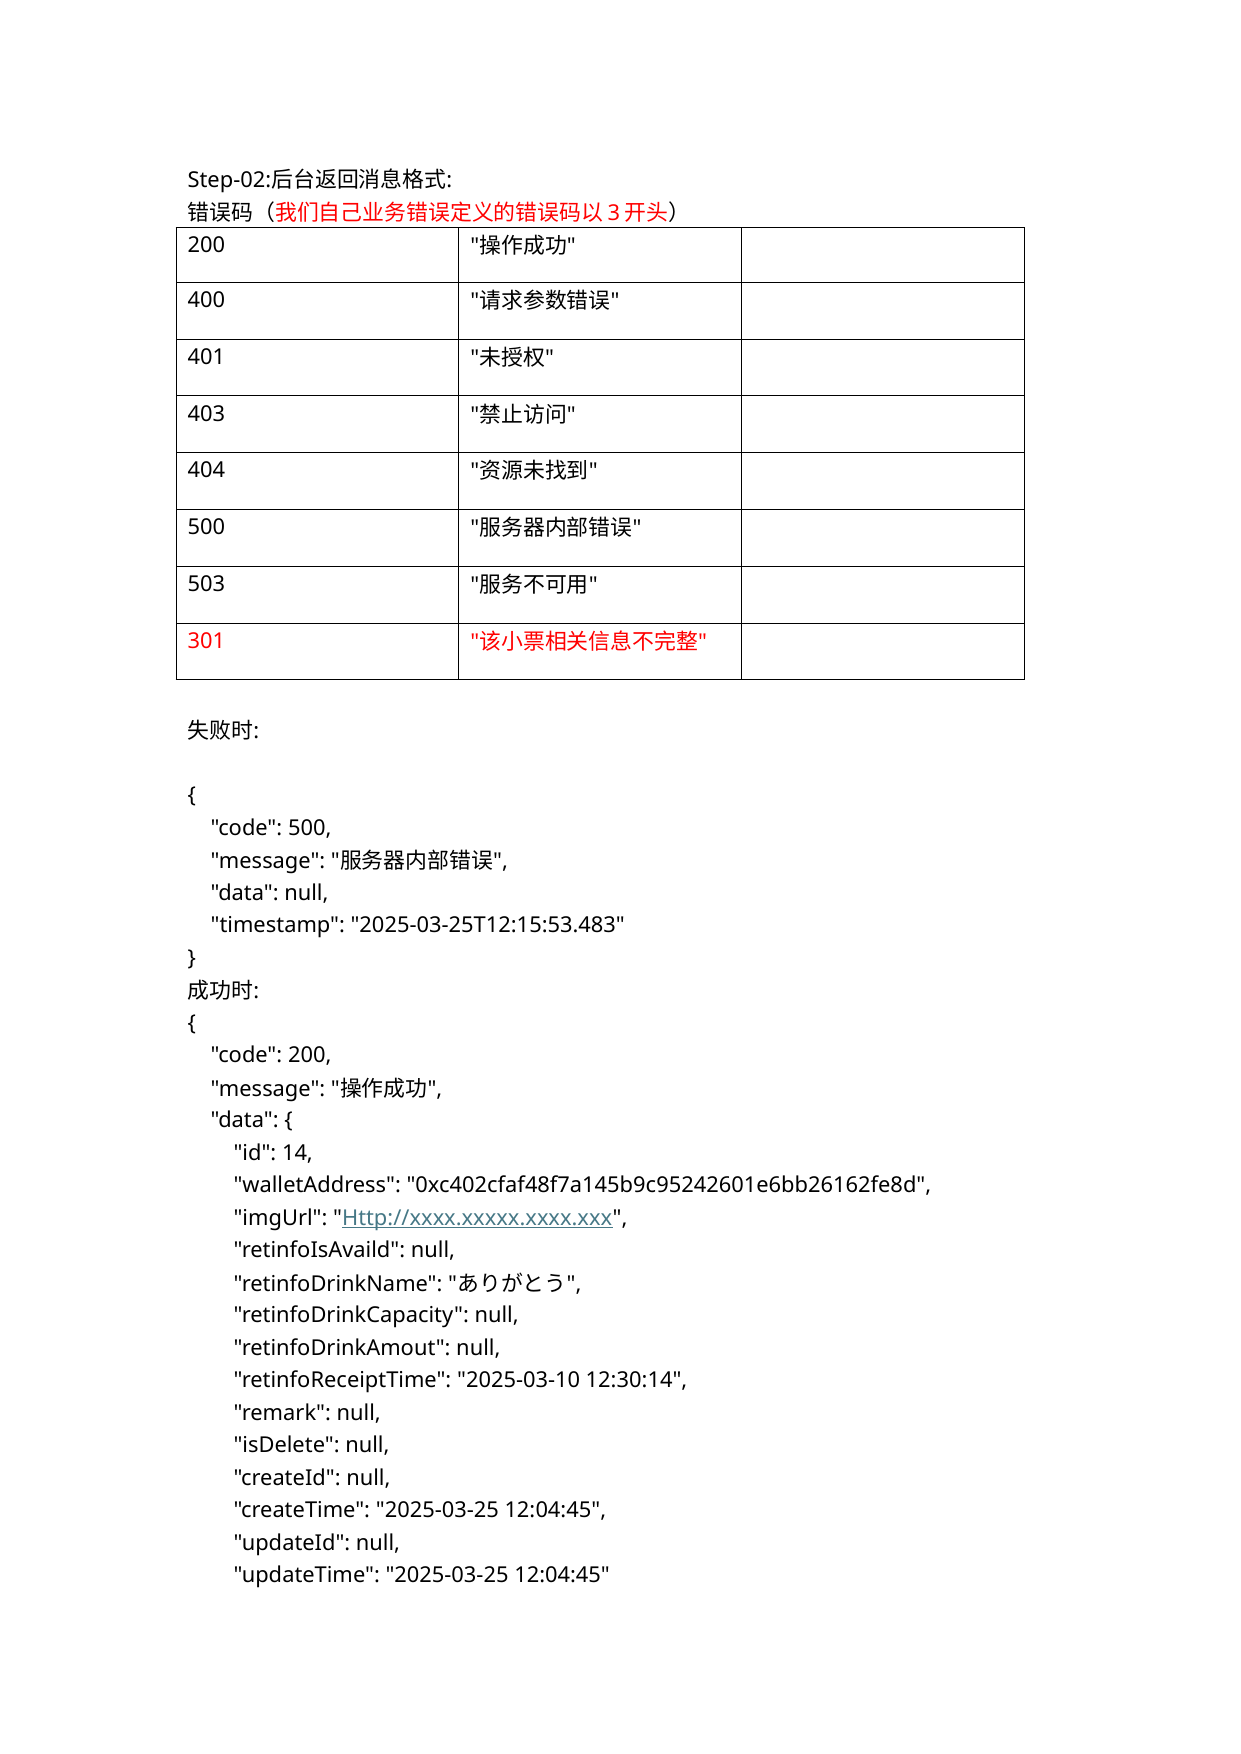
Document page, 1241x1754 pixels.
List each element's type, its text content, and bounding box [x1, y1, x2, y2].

table_cell [742, 283, 1024, 338]
text "id": 14, [187, 1135, 1053, 1168]
text "walletAddress": "0xc402cfaf48f7a145b9c95242601e6bb26162fe8d", [187, 1168, 1053, 1200]
text 成功时: [187, 973, 1053, 1005]
table_cell "服务不可用" [459, 567, 741, 622]
text { [187, 1005, 1053, 1038]
text "retinfoDrinkCapacity": null, [187, 1298, 1053, 1330]
table_cell [742, 453, 1024, 509]
text "message": "服务器内部错误", [187, 843, 1053, 875]
text Step-02:后台返回消息格式: [187, 162, 1053, 194]
table_cell 403 [177, 396, 458, 452]
table_cell "未授权" [459, 340, 741, 395]
table_cell "禁止访问" [459, 396, 741, 452]
text "isDelete": null, [187, 1428, 1053, 1460]
text { [187, 778, 1053, 810]
text "retinfoDrinkAmout": null, [187, 1330, 1053, 1363]
text "createId": null, [187, 1460, 1053, 1493]
text 错误码（我们自己业务错误定义的错误码以3开头） [187, 194, 1053, 227]
text 失败时: [187, 713, 1053, 745]
text "retinfoDrinkName": "ありがとう", [187, 1265, 1053, 1298]
table_header "操作成功" [459, 228, 741, 282]
text "retinfoIsAvaild": null, [187, 1233, 1053, 1265]
text "timestamp": "2025-03-25T12:15:53.483" [187, 908, 1053, 940]
text "code": 200, [187, 1038, 1053, 1070]
text "retinfoReceiptTime": "2025-03-10 12:30:14", [187, 1363, 1053, 1395]
text "data": { [187, 1103, 1053, 1135]
table_cell "该小票相关信息不完整" [459, 624, 741, 679]
table_cell 400 [177, 283, 458, 338]
table_header [742, 228, 1024, 282]
text "createTime": "2025-03-25 12:04:45", [187, 1493, 1053, 1525]
text "message": "操作成功", [187, 1070, 1053, 1103]
text "imgUrl": "Http://xxxx.xxxxx.xxxx.xxx", [187, 1200, 1053, 1233]
table_cell [742, 396, 1024, 452]
table_cell 401 [177, 340, 458, 395]
text "remark": null, [187, 1395, 1053, 1428]
text "code": 500, [187, 810, 1053, 843]
text } [187, 940, 1053, 973]
table_cell [742, 340, 1024, 395]
table_cell 500 [177, 510, 458, 566]
text "data": null, [187, 875, 1053, 908]
table_cell [742, 567, 1024, 622]
table_cell "请求参数错误" [459, 283, 741, 338]
table_cell 503 [177, 567, 458, 622]
text "updateTime": "2025-03-25 12:04:45" [187, 1558, 1053, 1590]
text "updateId": null, [187, 1525, 1053, 1558]
table_cell [742, 510, 1024, 566]
table_cell "资源未找到" [459, 453, 741, 509]
table_cell 301 [177, 624, 458, 679]
table_header 200 [177, 228, 458, 282]
table_cell 404 [177, 453, 458, 509]
table_cell [742, 624, 1024, 679]
table_cell "服务器内部错误" [459, 510, 741, 566]
